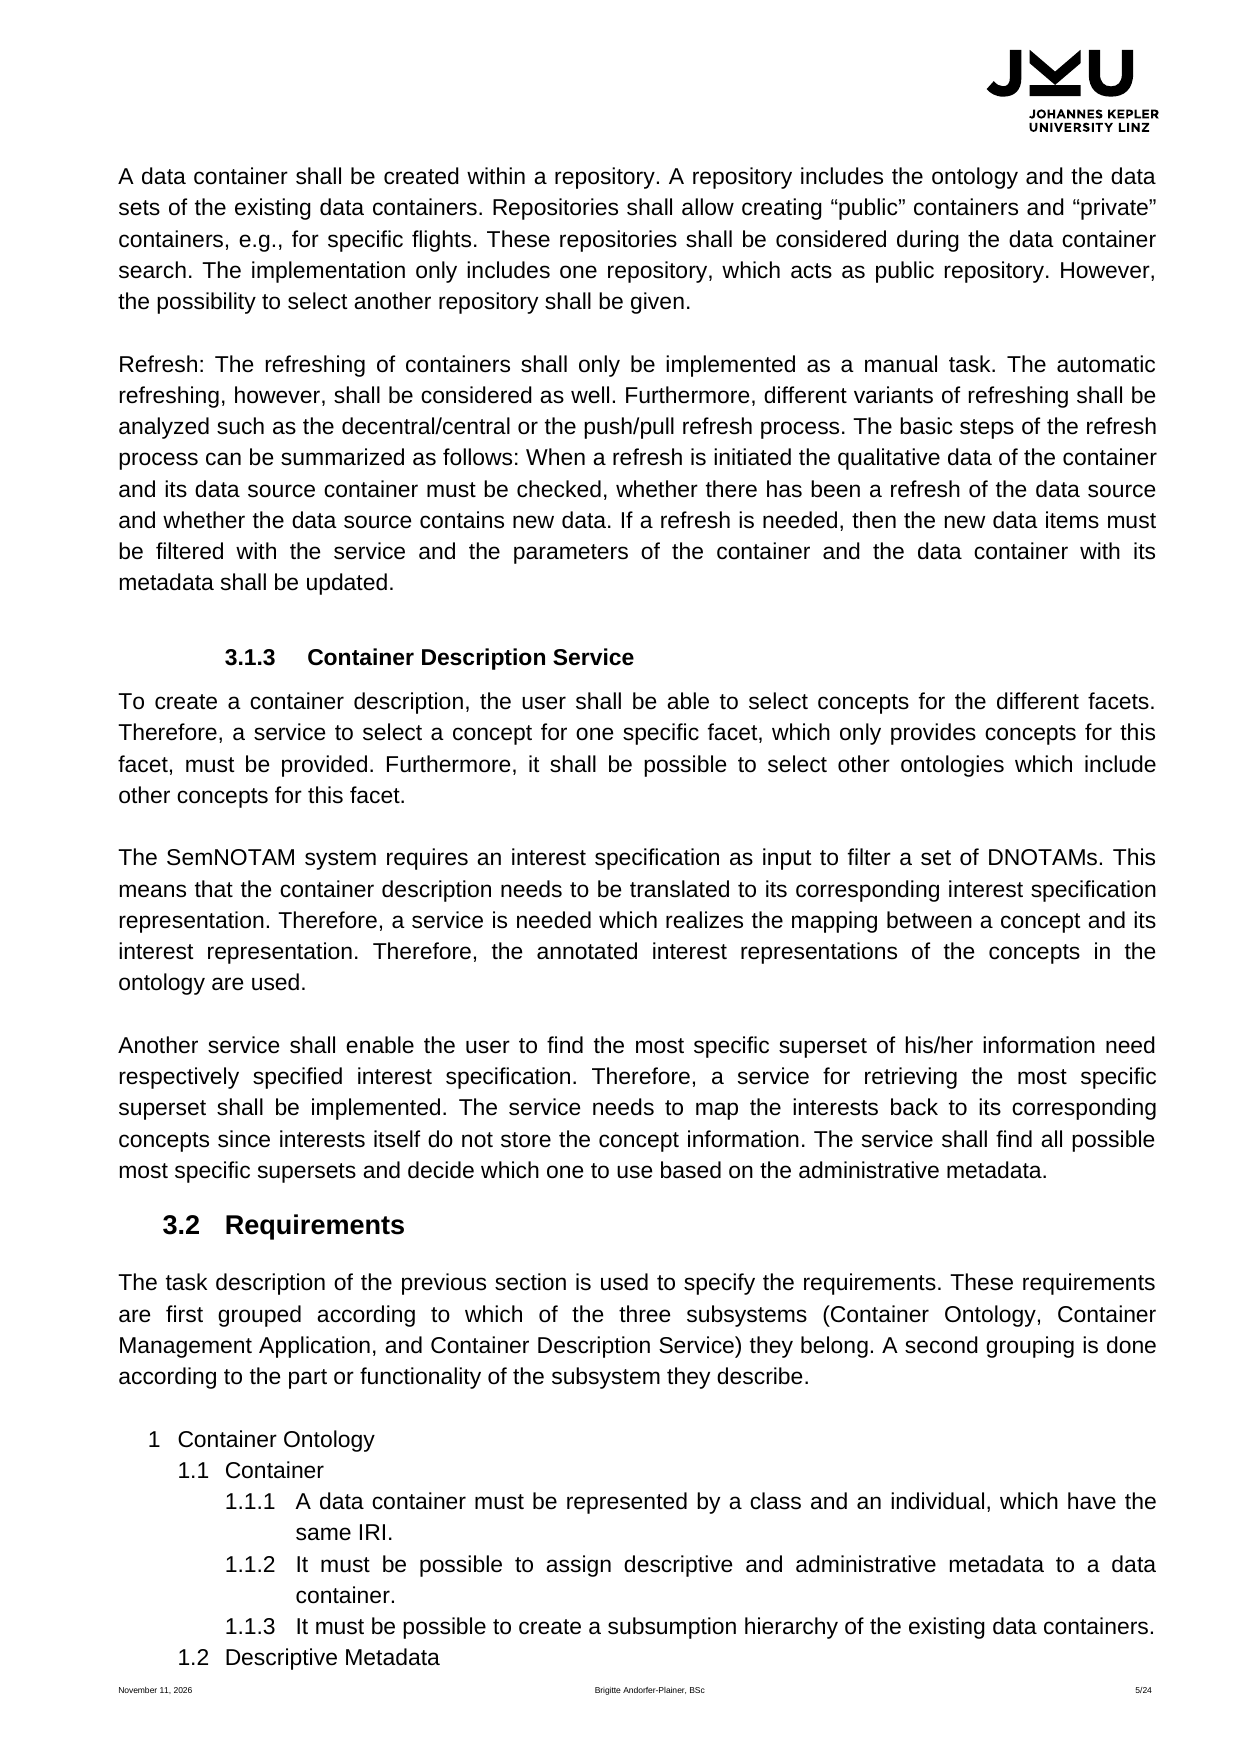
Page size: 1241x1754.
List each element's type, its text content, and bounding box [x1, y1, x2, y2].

list It must be possible to assign descriptive and administrative metadata to a data container. [224, 1547, 1157, 1609]
text The task description of the previous section is used to specify the requirements. These requirements are first grouped according to which of the three subsystems (Container Ontology, Container Management Application, and Container Description Service) they belong. A second grouping is done according to the part or functionality of the subsystem they describe. [118, 1266, 1157, 1391]
text To create a container description, the user shall be able to select concepts for the different facets. Therefore, a service to select a concept for one specific facet, which only provides concepts for this facet, must be provided. Furthermore, it shall be possible to select other ontologies which include other concepts for this facet. [118, 684, 1157, 809]
text A data container shall be created within a repository. A repository includes the ontology and the data sets of the existing data containers. Repositories shall allow creating “public” containers and “private” containers, e.g., for specific flights. These repositories shall be considered during the data container search. The implementation only includes one repository, which acts as public repository. However, the possibility to select another repository shall be given. [118, 159, 1157, 316]
subtitle Requirements [162, 1209, 1157, 1241]
text Refresh: The refreshing of containers shall only be implemented as a manual task. The automatic refreshing, however, shall be considered as well. Furthermore, different variants of refreshing shall be analyzed such as the decentral/central or the push/pull refresh process. The basic steps of the refresh process can be summarized as follows: When a refresh is initiated the qualitative data of the container and its data source container must be checked, whether there has been a refresh of the data source and whether the data source contains new data. If a refresh is needed, then the new data items must be filtered with the service and the parameters of the container and the data container with its metadata shall be updated. [118, 347, 1157, 597]
list Container Ontology [148, 1422, 1157, 1453]
list Container [177, 1453, 1157, 1484]
text Another service shall enable the user to find the most specific superset of his/her information need respectively specified interest specification. Therefore, a service for retrieving the most specific superset shall be implemented. The service needs to map the interests back to its corresponding concepts since interests itself do not store the concept information. The service shall find all possible most specific supersets and decide which one to use based on the administrative metadata. [118, 1028, 1157, 1184]
list Descriptive Metadata [177, 1641, 1157, 1672]
text The SemNOTAM system requires an interest specification as input to filter a set of DNOTAMs. This means that the container description needs to be translated to its corresponding interest specification representation. Therefore, a service is needed which realizes the mapping between a concept and its interest representation. Therefore, the annotated interest representations of the concepts in the ontology are used. [118, 841, 1157, 997]
list A data container must be represented by a class and an individual, which have the same IRI. [224, 1484, 1157, 1547]
list It must be possible to create a subsumption hierarchy of the existing data containers. [224, 1609, 1157, 1641]
subtitle Container Description Service [224, 641, 1157, 672]
